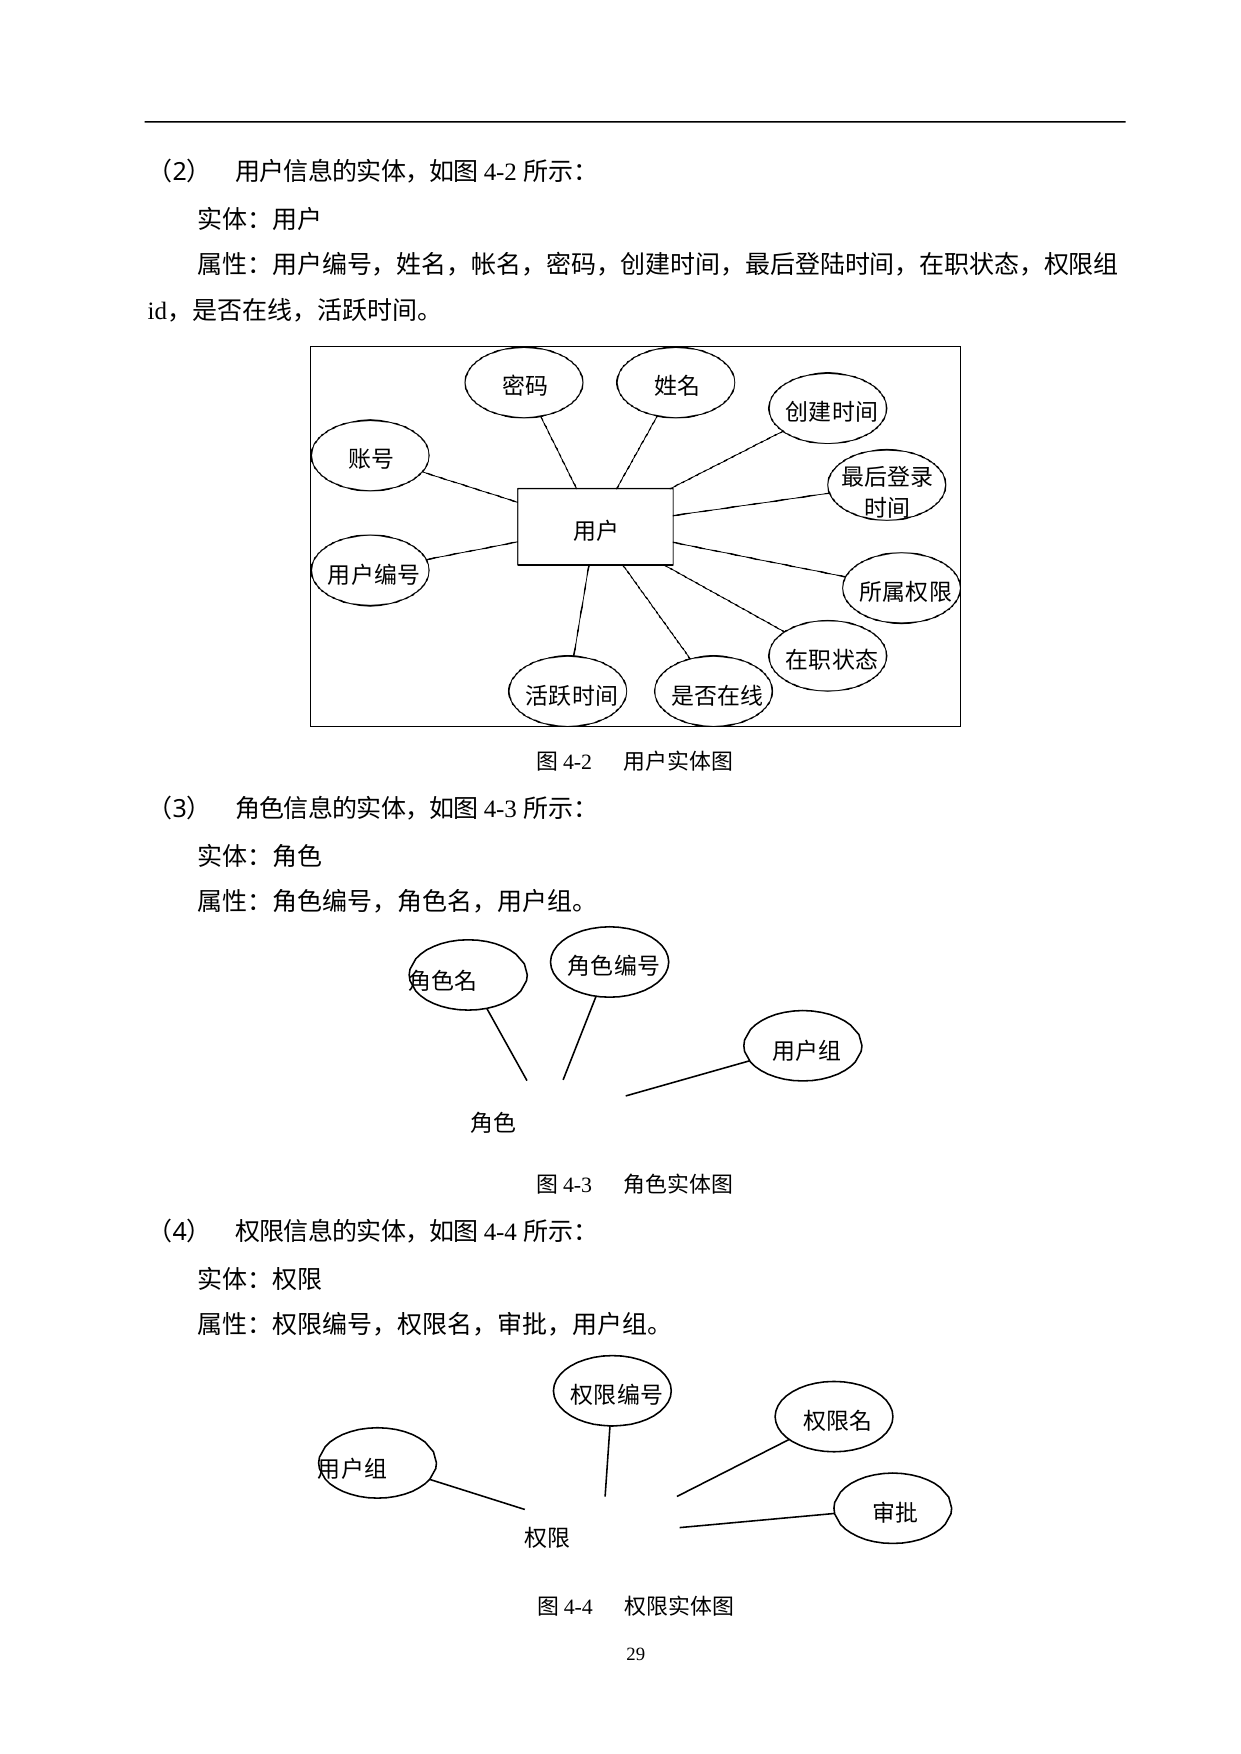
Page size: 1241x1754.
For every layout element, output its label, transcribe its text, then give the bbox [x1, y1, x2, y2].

text 29 [125, 1642, 1146, 1664]
text 属性：用户编号，姓名，帐名，密码，创建时间，最后登陆时间，在职状态，权限组 [197, 248, 1184, 280]
subtitle 角色信息的实体，如图 4-3 所示： 实体：角色 [147, 789, 606, 873]
text 图 4-2 用户实体图 [536, 744, 1184, 776]
text 属性：角色编号，角色名，用户组。 [197, 885, 1184, 917]
picture [311, 347, 960, 726]
text 属性：权限编号，权限名，审批，用户组。 [197, 1308, 1184, 1340]
subtitle 用户信息的实体，如图 4-2 所示： 实体：用户 [147, 152, 606, 236]
text 图 4-4 权限实体图 [125, 1589, 1145, 1620]
subtitle id，是否在线，活跃时间。 [147, 291, 1184, 327]
text 图 4-3 角色实体图 [536, 1167, 1184, 1199]
subtitle 权限信息的实体，如图 4-4 所示： 实体：权限 [147, 1212, 606, 1296]
